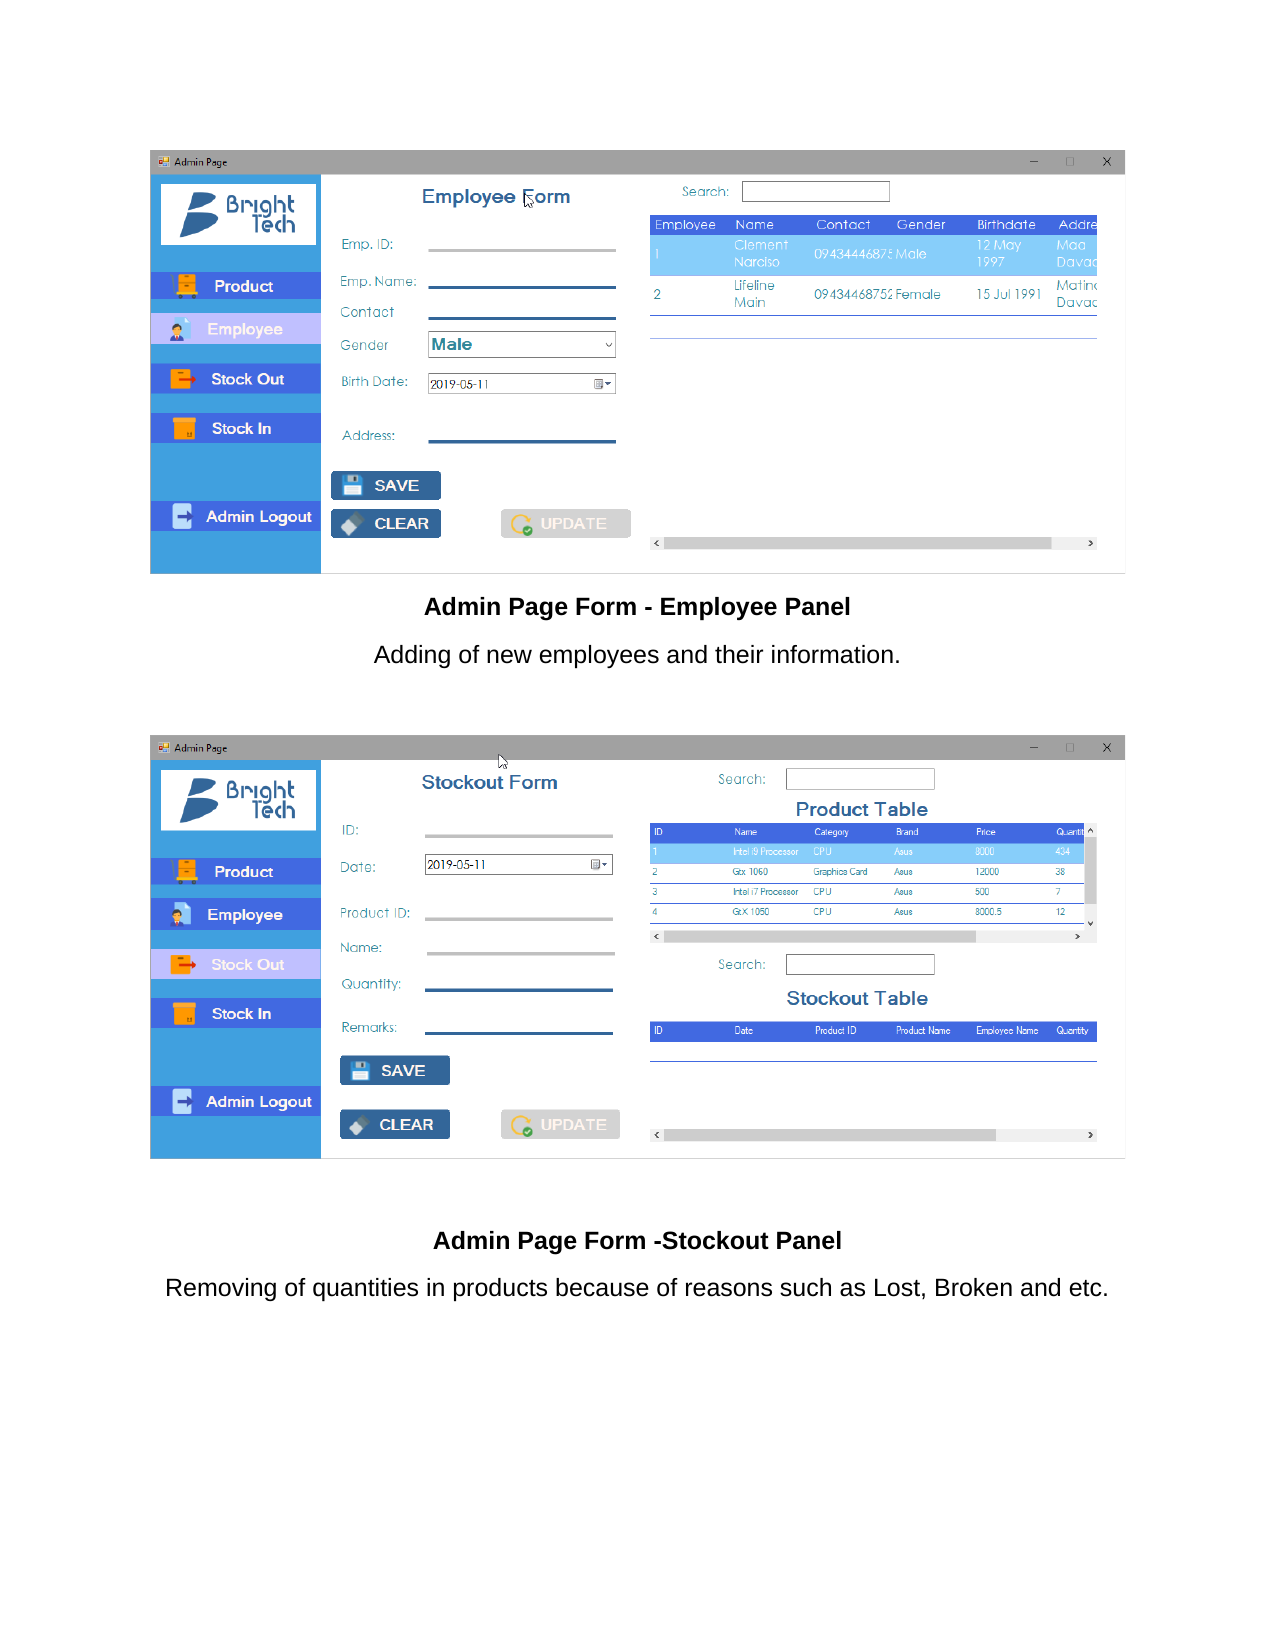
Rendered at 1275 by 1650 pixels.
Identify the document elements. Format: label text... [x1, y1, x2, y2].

text Removing of quantities in products because of reasons such as Lost, Broken and etc. [150, 1273, 1125, 1302]
text Adding of new employees and their information. [150, 640, 1125, 669]
picture [150, 150, 1125, 574]
text Admin Page Form - Employee Panel [150, 592, 1125, 621]
picture [150, 735, 1125, 1159]
text Admin Page Form -Stockout Panel [150, 1226, 1125, 1254]
